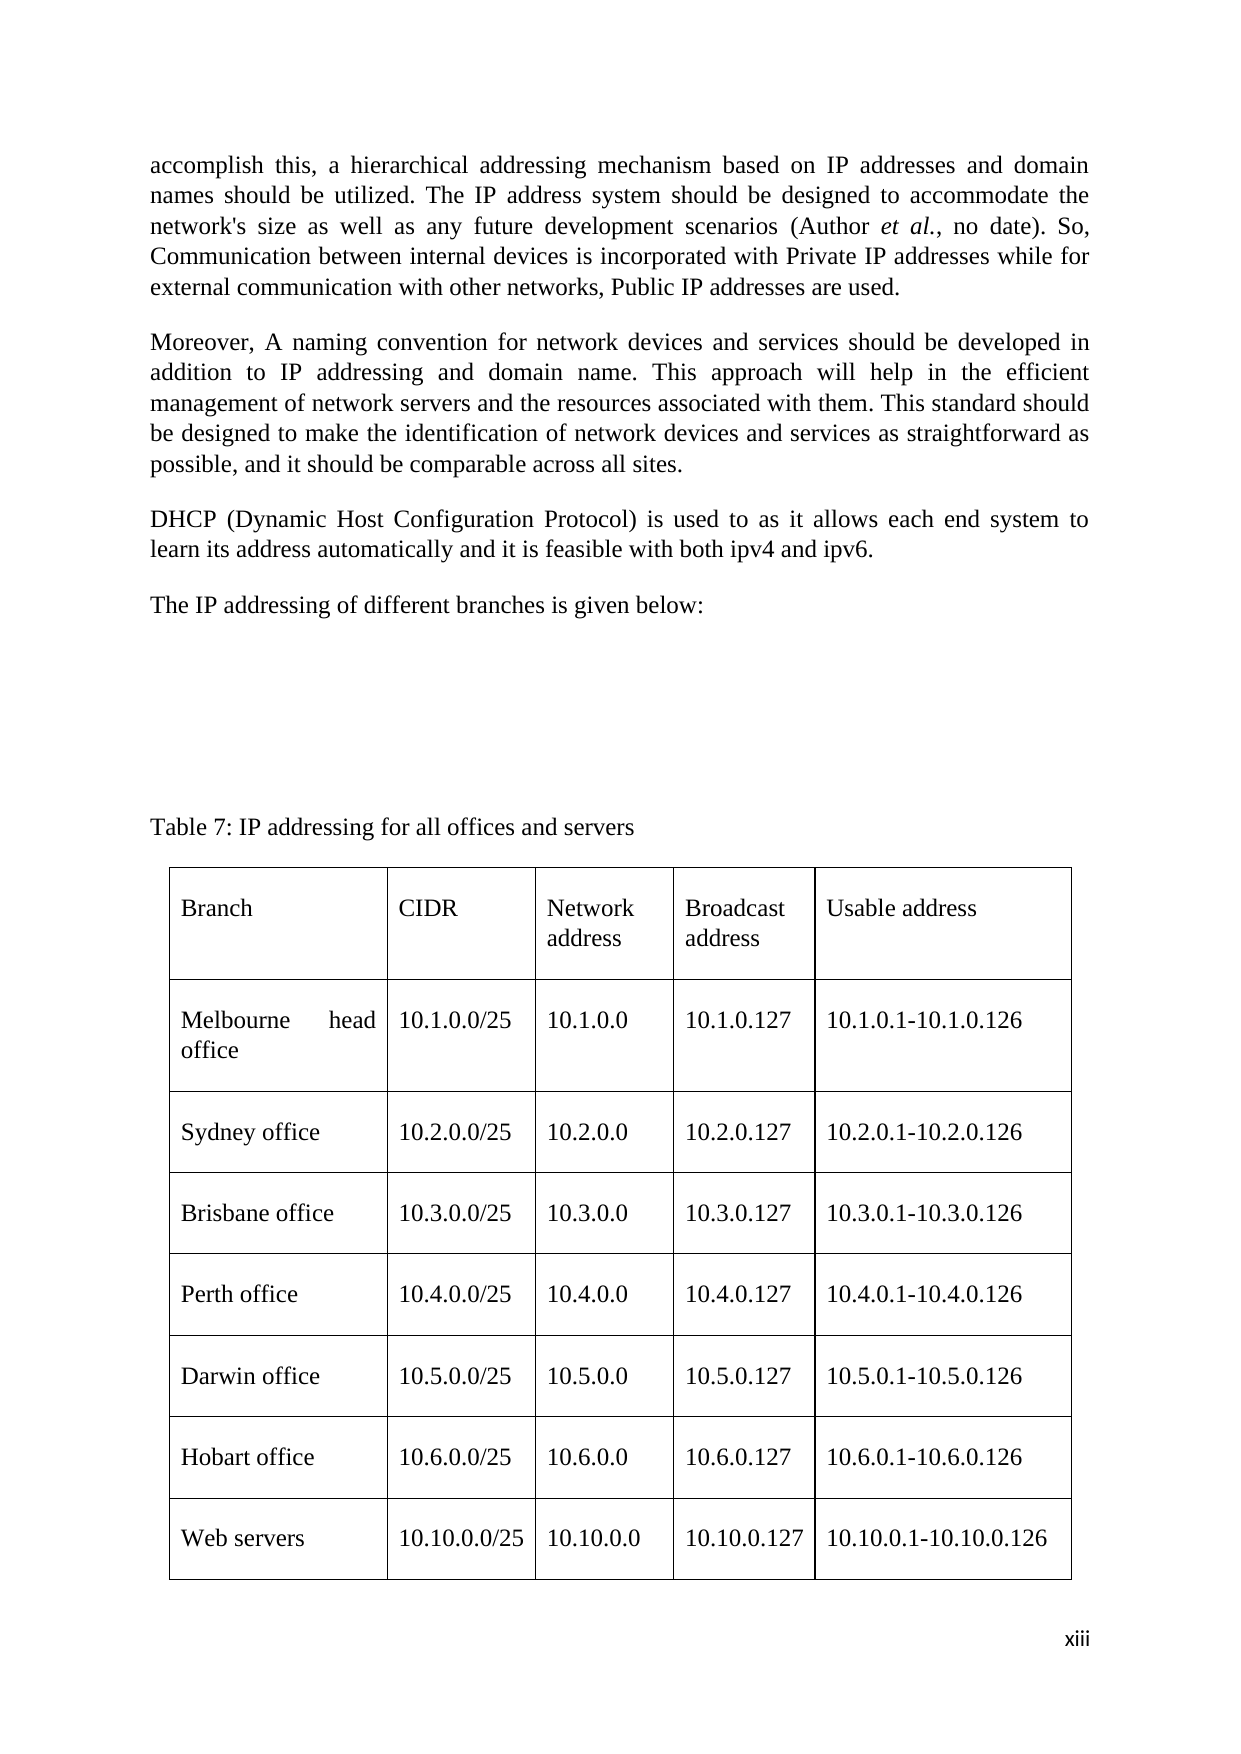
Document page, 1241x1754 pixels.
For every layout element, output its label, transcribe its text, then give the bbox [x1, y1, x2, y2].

table_cell 10.5.0.1-10.5.0.126 [816, 1336, 1071, 1416]
table_cell Melbourne head office [170, 980, 387, 1091]
table_cell 10.2.0.0 [536, 1092, 673, 1172]
table_cell 10.1.0.1-10.1.0.126 [816, 980, 1071, 1091]
table_cell 10.4.0.0 [536, 1254, 673, 1335]
table_cell 10.1.0.0/25 [388, 980, 535, 1091]
text Table 7: IP addressing for all offices and servers [150, 812, 1090, 840]
table_cell 10.10.0.1-10.10.0.126 [816, 1499, 1071, 1579]
table_header Network address [536, 868, 673, 979]
table_cell 10.5.0.0/25 [388, 1336, 535, 1416]
table_cell 10.5.0.127 [674, 1336, 814, 1416]
table_cell 10.3.0.1-10.3.0.126 [816, 1173, 1071, 1253]
table_cell 10.10.0.0/25 [388, 1499, 535, 1579]
table_header Usable address [816, 868, 1071, 979]
table_cell 10.4.0.1-10.4.0.126 [816, 1254, 1071, 1335]
table_cell Brisbane office [170, 1173, 387, 1253]
table_header CIDR [388, 868, 535, 979]
table_cell 10.4.0.0/25 [388, 1254, 535, 1335]
table_cell Darwin office [170, 1336, 387, 1416]
table_cell 10.2.0.127 [674, 1092, 814, 1172]
text The IP addressing of different branches is given below: [150, 590, 1090, 619]
table_cell 10.4.0.127 [674, 1254, 814, 1335]
table_cell Web servers [170, 1499, 387, 1579]
table_cell 10.2.0.0/25 [388, 1092, 535, 1172]
table_cell 10.10.0.0 [536, 1499, 673, 1579]
table_cell 10.1.0.0 [536, 980, 673, 1091]
table_cell Sydney office [170, 1092, 387, 1172]
table_cell 10.3.0.0 [536, 1173, 673, 1253]
table_header Broadcast address [674, 868, 814, 979]
table_cell 10.6.0.0 [536, 1417, 673, 1497]
table_cell 10.3.0.0/25 [388, 1173, 535, 1253]
table_cell 10.3.0.127 [674, 1173, 814, 1253]
table_cell 10.6.0.127 [674, 1417, 814, 1497]
table_cell 10.10.0.127 [674, 1499, 814, 1579]
table_cell 10.6.0.1-10.6.0.126 [816, 1417, 1071, 1497]
table_cell 10.2.0.1-10.2.0.126 [816, 1092, 1071, 1172]
text Moreover, A naming convention for network devices and services should be developed in addition to IP addressing and domain name. This approach will help in the efficient management of network servers and the resources associated with them. This standard should be designed to make the identification of network devices and services as straightforward as possible, and it should be comparable across all sites. [150, 327, 1090, 477]
table_cell 10.6.0.0/25 [388, 1417, 535, 1497]
table_header Branch [170, 868, 387, 979]
text DHCP (Dynamic Host Configuration Protocol) is used to as it allows each end system to learn its address automatically and it is feasible with both ipv4 and ipv6. [150, 504, 1090, 563]
table_cell 10.5.0.0 [536, 1336, 673, 1416]
table_cell Perth office [170, 1254, 387, 1335]
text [150, 150, 1090, 300]
table_cell Hobart office [170, 1417, 387, 1497]
table_cell 10.1.0.127 [674, 980, 814, 1091]
